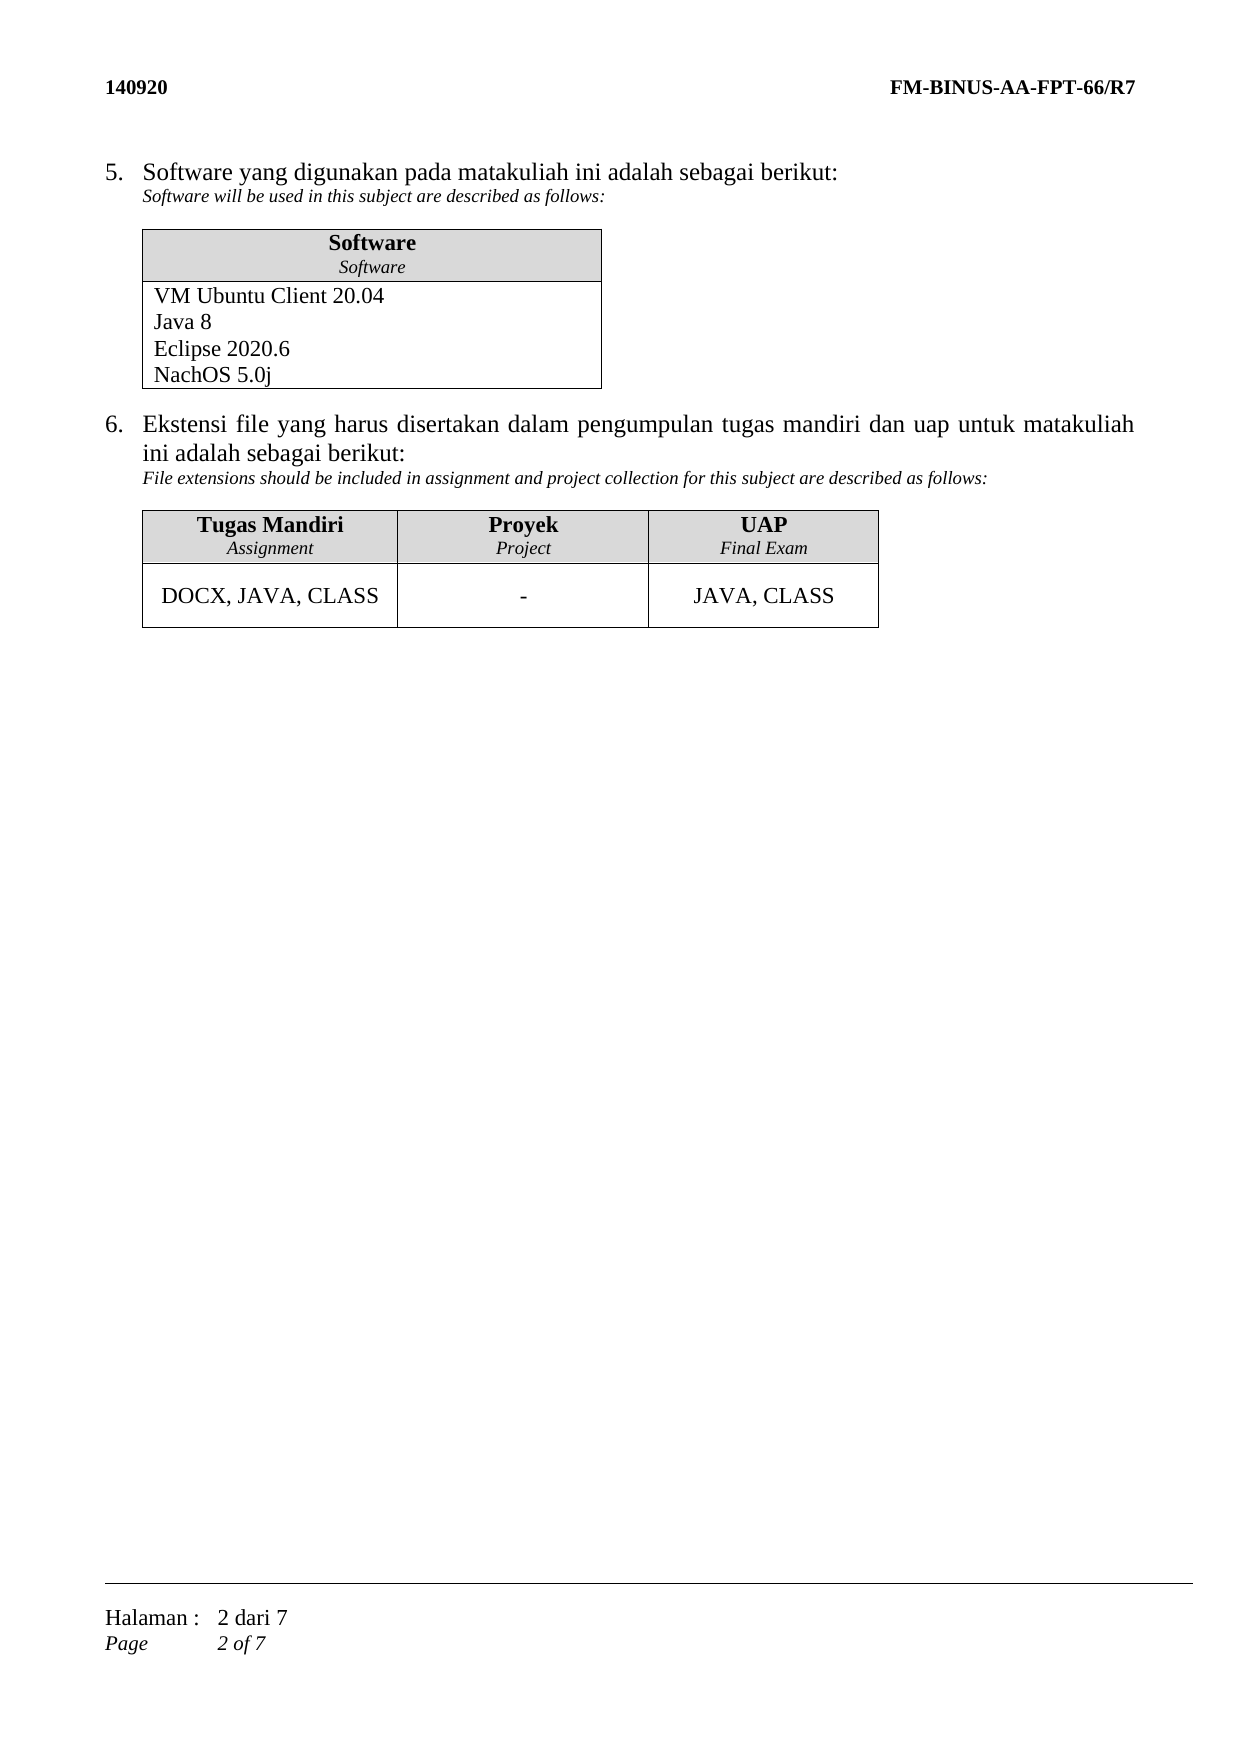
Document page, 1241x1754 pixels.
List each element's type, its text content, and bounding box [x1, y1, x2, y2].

table_header UAP Final Exam [649, 511, 878, 562]
list Software yang digunakan pada matakuliah ini adalah sebagai berikut: [105, 157, 1135, 185]
table_cell - [398, 564, 648, 627]
table_header Software Software [143, 230, 601, 281]
subtitle Ekstensi file yang harus disertakan dalam pengumpulan tugas mandiri dan uap untuk matakuliah ini adalah sebagai berikut: [105, 409, 1135, 467]
table_cell DOCX, JAVA, CLASS [143, 564, 397, 627]
table_cell VM Ubuntu Client 20.04 Java 8 Eclipse 2020.6 NachOS 5.0j [143, 282, 601, 387]
text File extensions should be included in assignment and project collection for this subject are described as follows: [142, 467, 1135, 488]
text Software will be used in this subject are described as follows: [142, 185, 1135, 207]
table_cell JAVA, CLASS [649, 564, 878, 627]
table_header Proyek Project [398, 511, 648, 562]
table_header Tugas Mandiri Assignment [143, 511, 397, 562]
